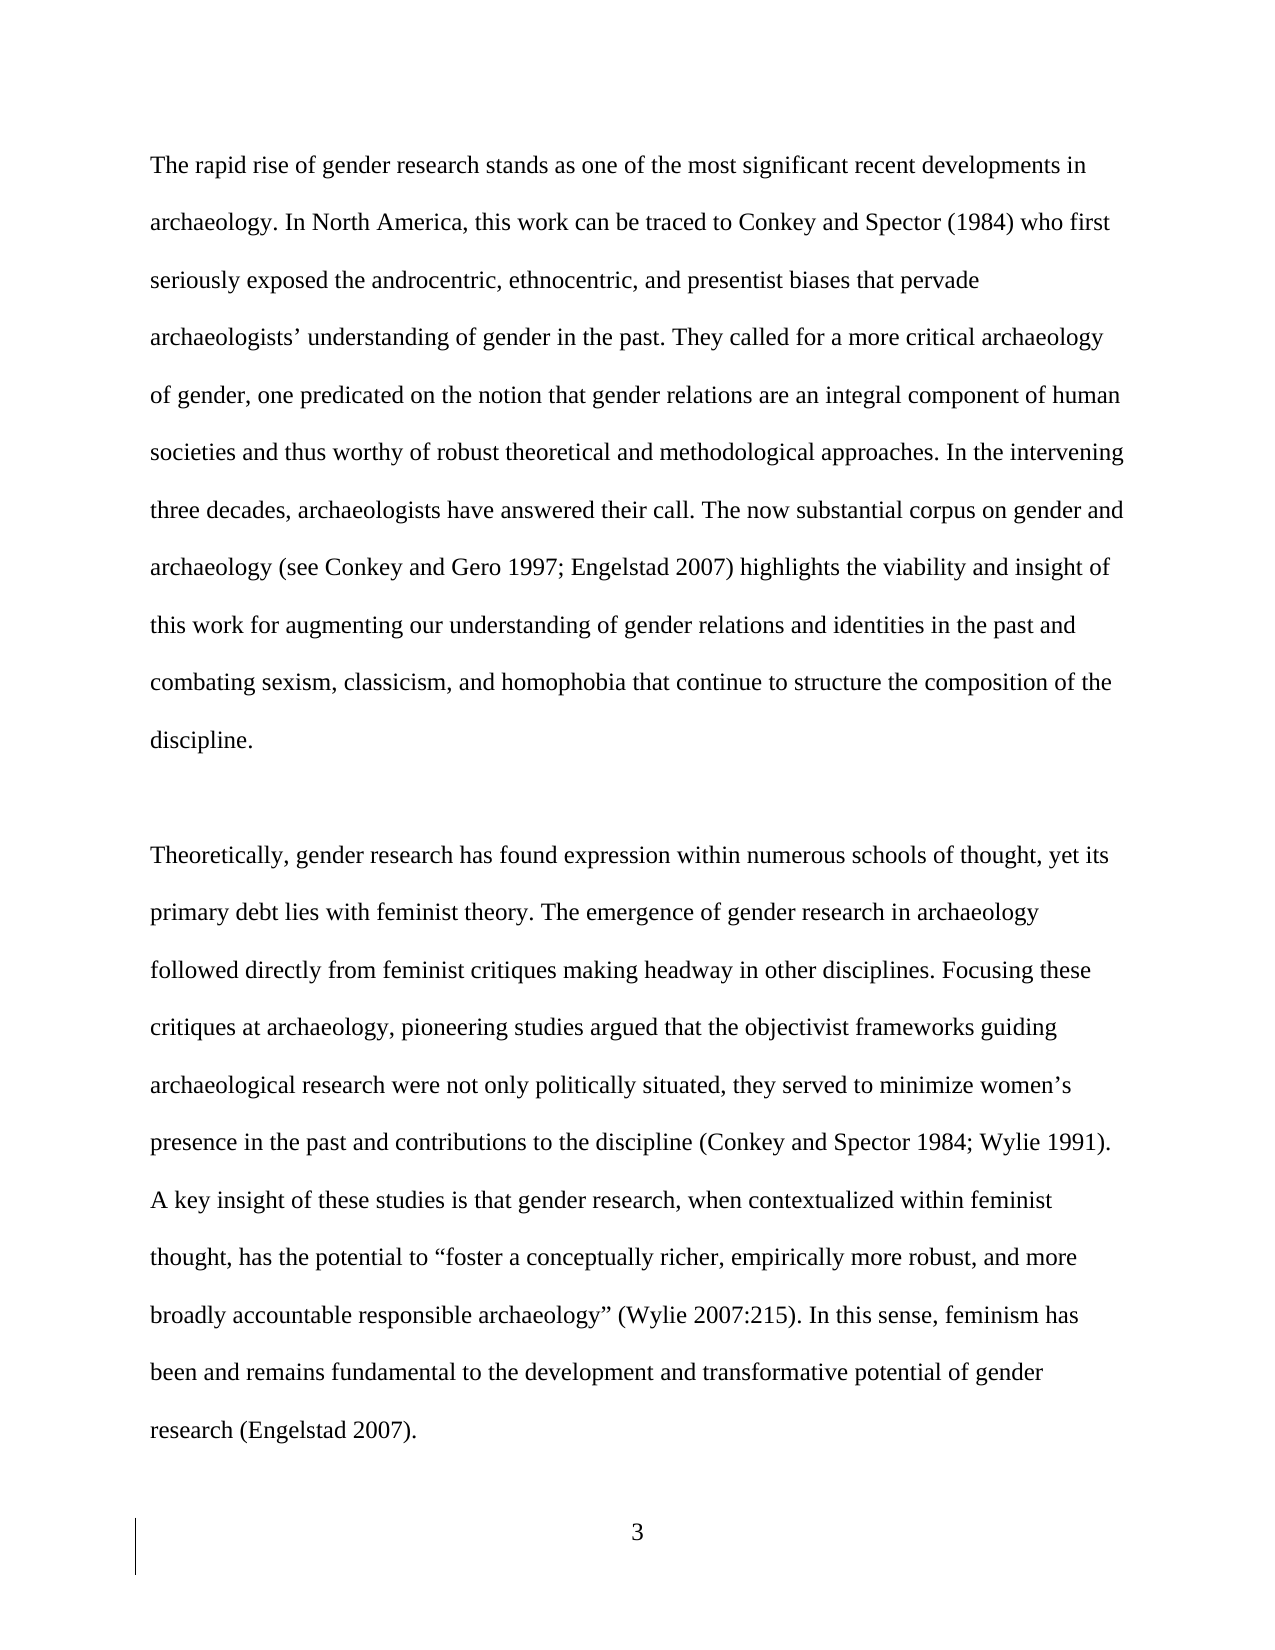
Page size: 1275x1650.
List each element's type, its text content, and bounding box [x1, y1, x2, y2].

text Theoretically, gender research has found expression within numerous schools of thought, yet its primary debt lies with feminist theory. The emergence of gender research in archaeology followed directly from feminist critiques making headway in other disciplines. Focusing these critiques at archaeology, pioneering studies argued that the objectivist frameworks guiding archaeological research were not only politically situated, they served to minimize women’s presence in the past and contributions to the discipline (Conkey and Spector 1984; Wylie 1991). A key insight of these studies is that gender research, when contextualized within feminist thought, has the potential to “foster a conceptually richer, empirically more robust, and more broadly accountable responsible archaeology” (Wylie 2007:215). In this sense, feminism has been and remains fundamental to the development and transformative potential of gender research (Engelstad 2007). [150, 840, 1125, 1444]
text The rapid rise of gender research stands as one of the most significant recent developments in archaeology. In North America, this work can be traced to Conkey and Spector (1984) who first seriously exposed the androcentric, ethnocentric, and presentist biases that pervade archaeologists’ understanding of gender in the past. They called for a more critical archaeology of gender, one predicated on the notion that gender relations are an integral component of human societies and thus worthy of robust theoretical and methodological approaches. In the intervening three decades, archaeologists have answered their call. The now substantial corpus on gender and archaeology (see Conkey and Gero 1997; Engelstad 2007) highlights the viability and insight of this work for augmenting our understanding of gender relations and identities in the past and combating sexism, classicism, and homophobia that continue to structure the composition of the discipline. [150, 150, 1125, 754]
